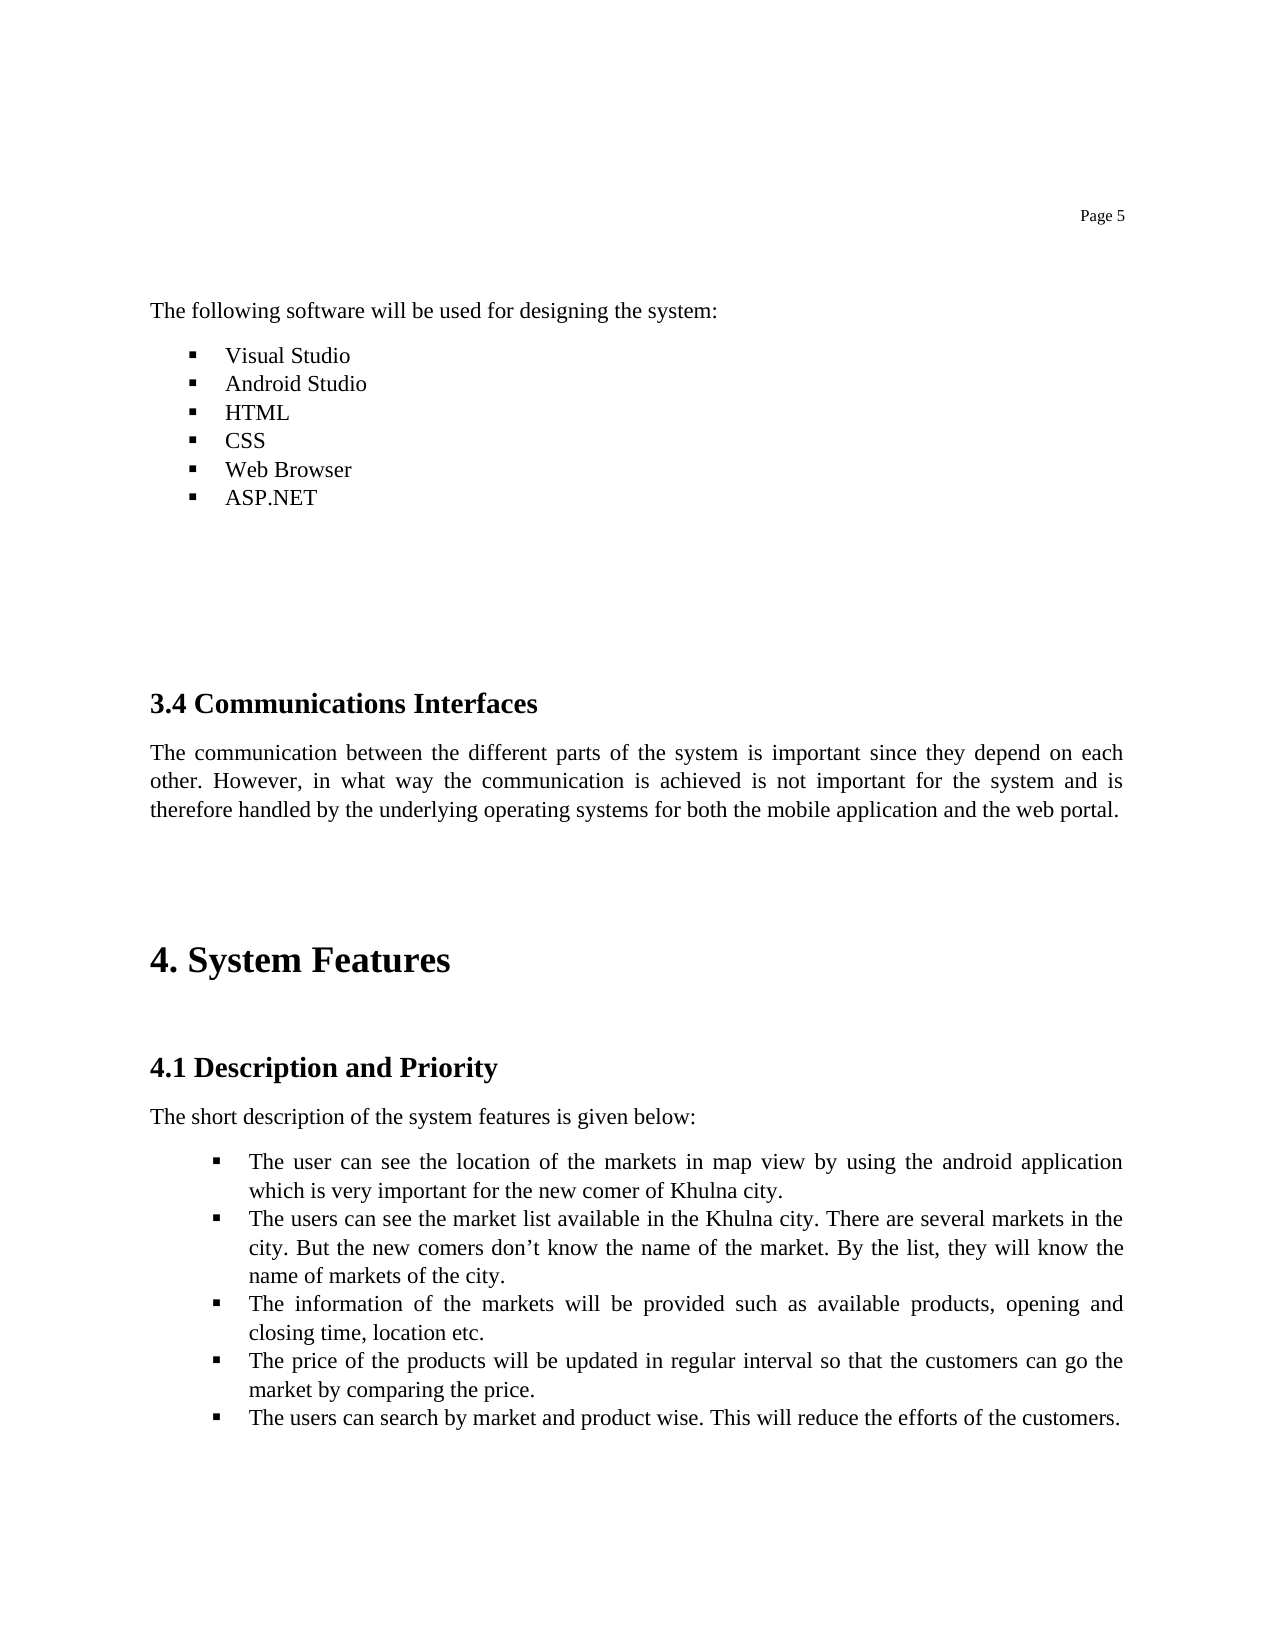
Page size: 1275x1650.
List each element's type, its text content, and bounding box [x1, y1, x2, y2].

text The communication between the different parts of the system is important since they depend on each other. However, in what way the communication is achieved is not important for the system and is therefore handled by the underlying operating systems for both the mobile application and the web portal. [150, 739, 1125, 822]
text Page 5 [150, 200, 1125, 225]
list Android Studio [187, 370, 1125, 397]
list Web Browser [187, 456, 1125, 482]
text 4.1 Description and Priority [150, 1050, 1125, 1084]
text The following software will be used for designing the system: [150, 297, 1125, 323]
list Visual Studio [187, 342, 1125, 368]
text 3.4 Communications Interfaces [150, 686, 1125, 720]
list The information of the markets will be provided such as available products, opening and closing time, location etc. [211, 1291, 1125, 1345]
list The users can search by market and product wise. This will reduce the efforts of the customers. [211, 1404, 1125, 1431]
text 4. System Features [150, 938, 1125, 981]
list The price of the products will be updated in regular interval so that the customers can go the market by comparing the price. [211, 1347, 1125, 1402]
list The user can see the location of the markets in map view by using the android application which is very important for the new comer of Khulna city. [211, 1148, 1125, 1203]
list ASP.NET [187, 484, 1125, 511]
text The short description of the system features is given below: [150, 1103, 1125, 1129]
list The users can see the market list available in the Khulna city. There are several markets in the city. But the new comers don’t know the name of the market. By the list, they will know the name of markets of the city. [211, 1205, 1125, 1288]
list CSS [187, 427, 1125, 454]
list HTML [187, 399, 1125, 425]
